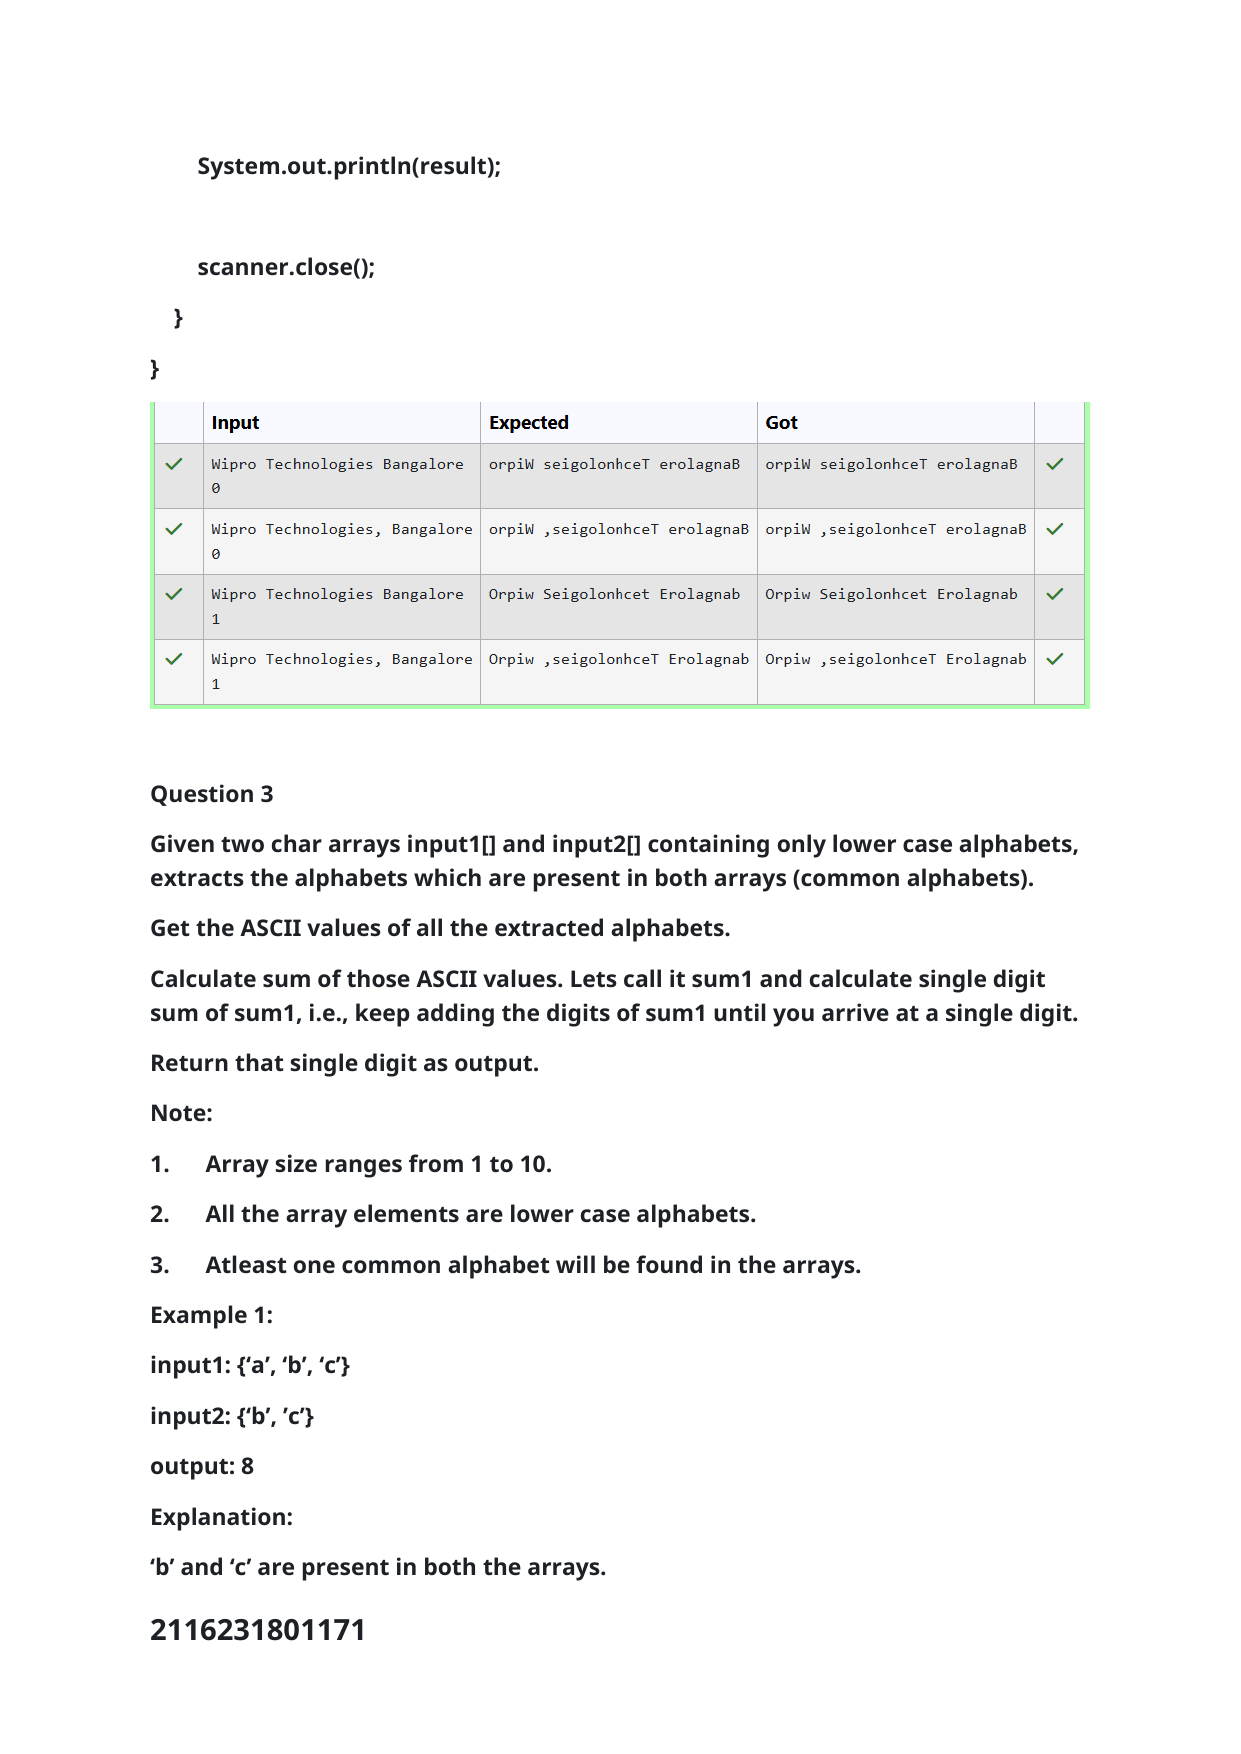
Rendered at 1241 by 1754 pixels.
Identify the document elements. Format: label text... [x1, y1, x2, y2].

text Example 1: [150, 1299, 1090, 1330]
text Given two char arrays input1[] and input2[] containing only lower case alphabets, extracts the alphabets which are present in both arrays (common alphabets). [150, 828, 1090, 893]
text Calculate sum of those ASCII values. Lets call it sum1 and calculate single digit sum of sum1, i.e., keep adding the digits of sum1 until you arrive at a single digit. [150, 963, 1090, 1028]
text 2. All the array elements are lower case alphabets. [150, 1198, 1090, 1229]
text Note: [150, 1097, 1090, 1128]
text input1: {‘a’, ‘b’, ‘c’} [150, 1349, 1090, 1381]
text Return that single digit as output. [150, 1047, 1090, 1078]
text System.out.println(result); [150, 150, 1090, 181]
picture [150, 402, 1091, 709]
text ‘b’ and ‘c’ are present in both the arrays. [150, 1551, 1090, 1582]
text } [150, 352, 1090, 383]
text output: 8 [150, 1450, 1090, 1481]
text 1. Array size ranges from 1 to 10. [150, 1148, 1090, 1179]
text 3. Atleast one common alphabet will be found in the arrays. [150, 1248, 1090, 1280]
text Explanation: [150, 1501, 1090, 1532]
text Get the ASCII values of all the extracted alphabets. [150, 912, 1090, 943]
text scanner.close(); [150, 251, 1090, 282]
text input2: {‘b’, ’c’} [150, 1400, 1090, 1431]
text } [150, 301, 1090, 332]
text Question 3 [150, 778, 1090, 809]
